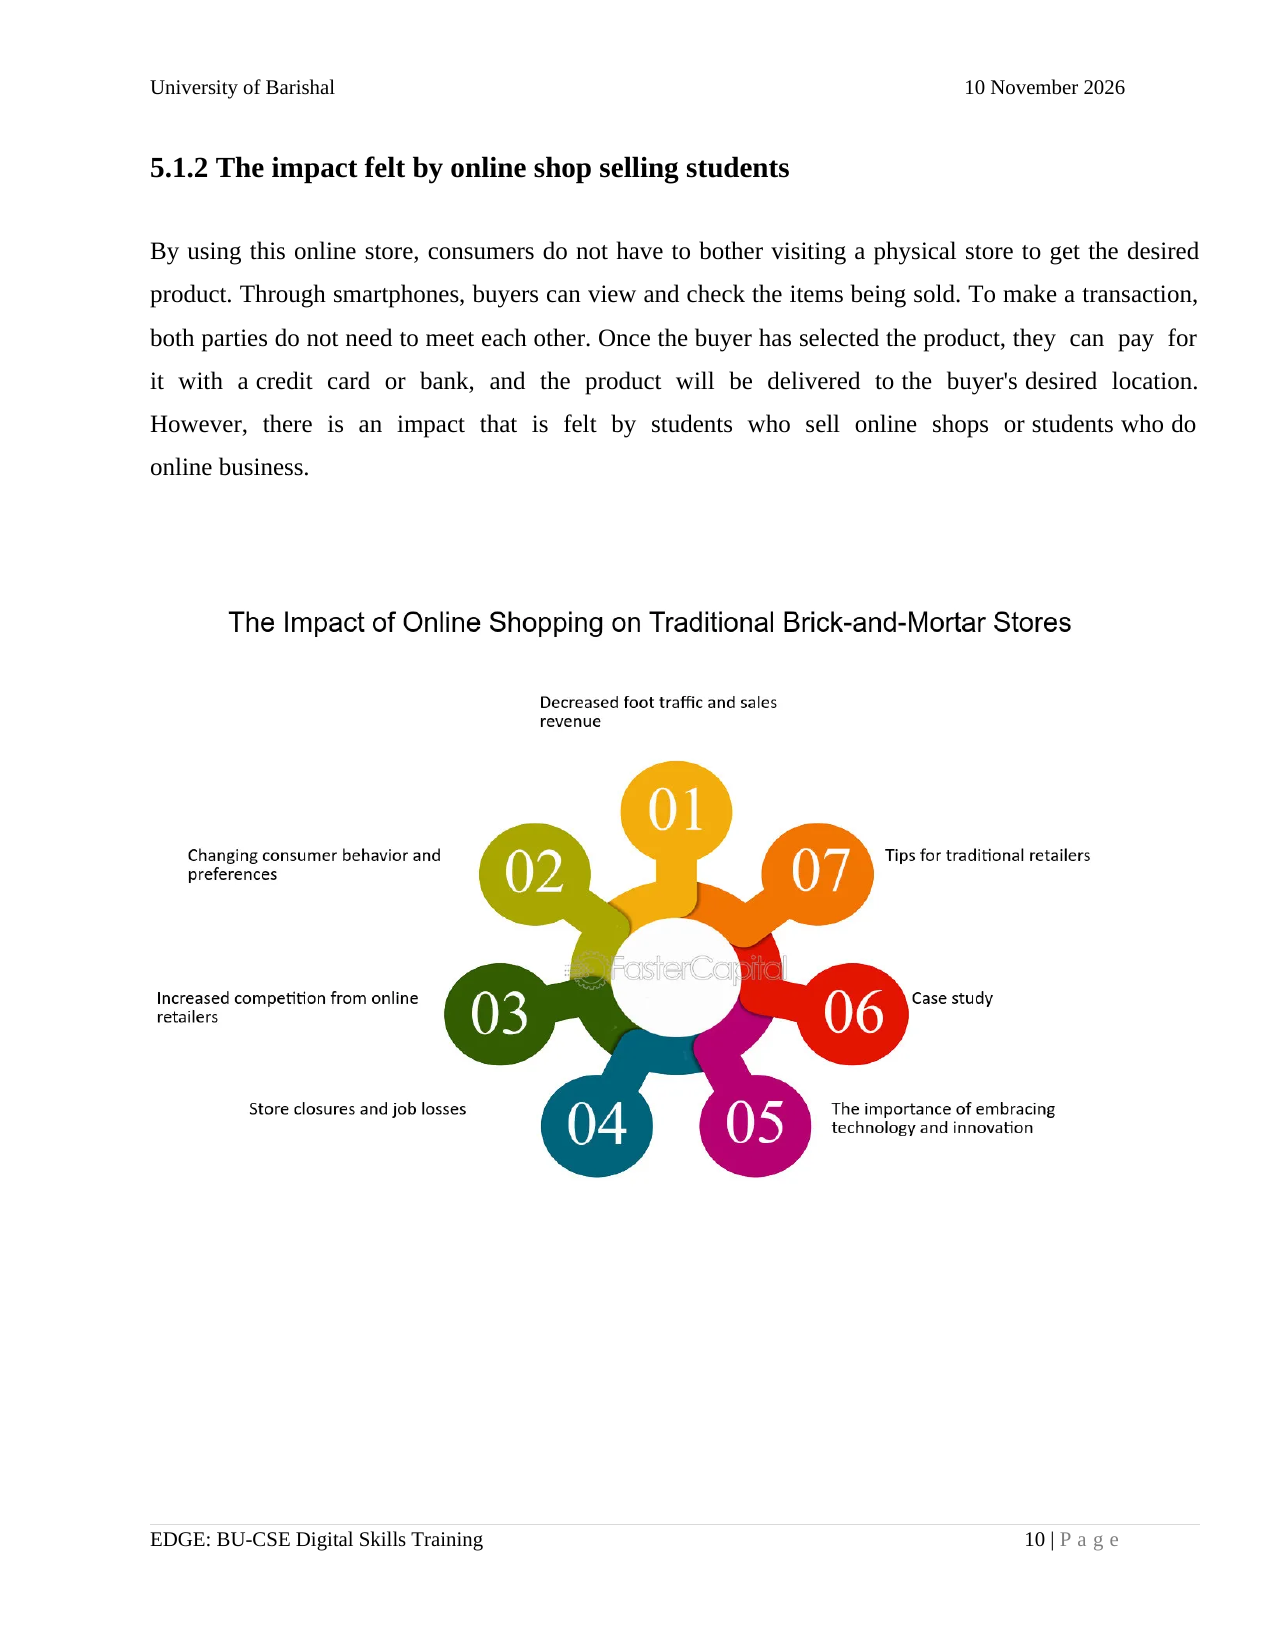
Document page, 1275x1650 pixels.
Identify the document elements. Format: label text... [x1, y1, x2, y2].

picture [150, 597, 1200, 1189]
subtitle 5.1.2 The impact felt by online shop selling students [150, 150, 1200, 183]
text By using this online store, consumers do not have to bother visiting a physical store to get the desired product. Through smartphones, buyers can view and check the items being sold. To make a transaction, both parties do not need to meet each other. Once the buyer has selected the product, they can pay for it with a credit card or bank, and the product will be delivered to the buyer's desired location. However, there is an impact that is felt by students who sell online shops or students who do online business. [150, 236, 1200, 481]
